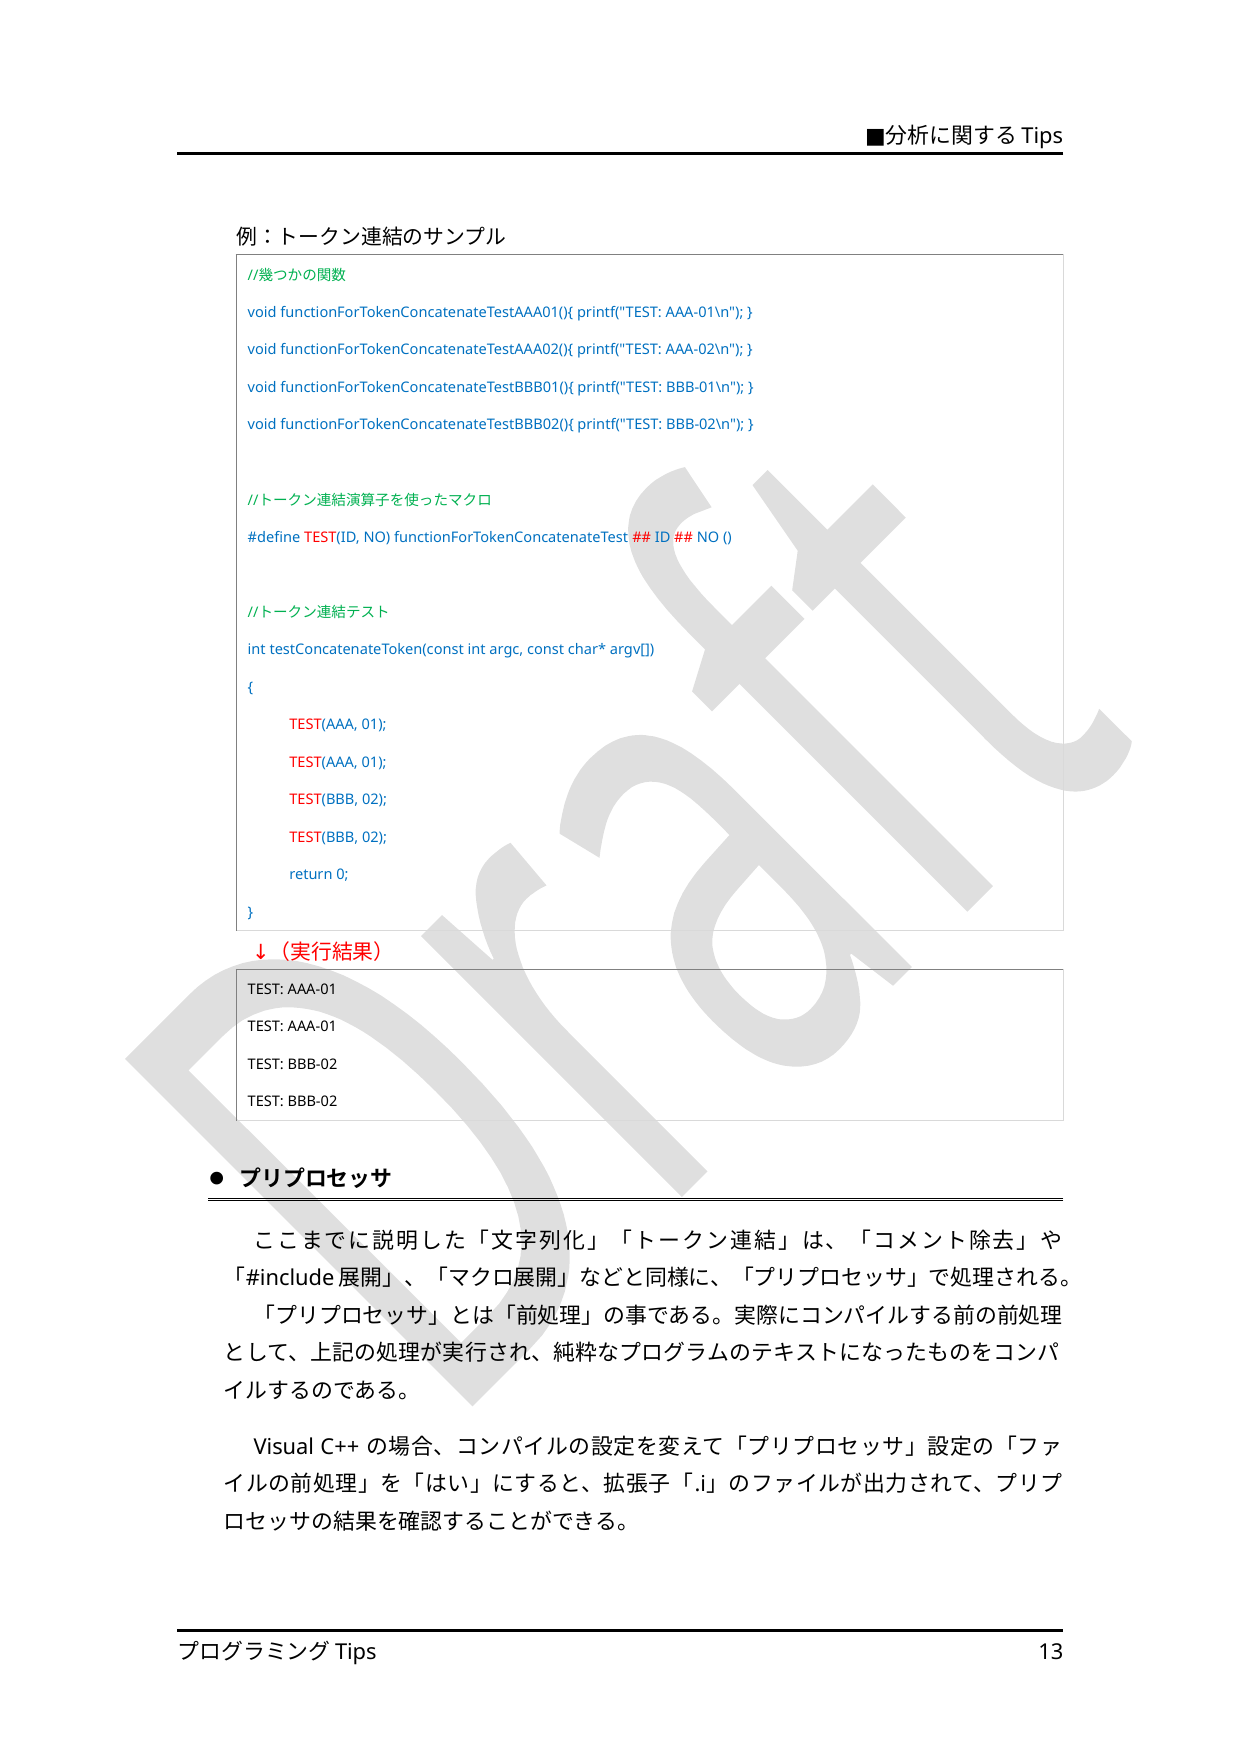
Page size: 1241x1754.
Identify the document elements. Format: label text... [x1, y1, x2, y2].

table_header //幾つかの関数 void functionForTokenConcatenateTestAAA01(){ printf("TEST: AAA-01\n"); } void functionForTokenConcatenateTestAAA02(){ printf("TEST: AAA-02\n"); } void functionForTokenConcatenateTestBBB01(){ printf("TEST: BBB-01\n"); } void functionForTokenConcatenateTestBBB02(){ printf("TEST: BBB-02\n"); } //トークン連結演算子を使ったマクロ #define TEST(ID, NO) functionForTokenConcatenateTest ## ID ## NO () //トークン連結テスト int testConcatenateToken(const int argc, const char* argv[]) { TEST(AAA, 01); TEST(AAA, 01); TEST(BBB, 02); TEST(BBB, 02); return 0; } [237, 255, 1063, 930]
text ↓（実行結果） [224, 931, 1063, 969]
text 例：トークン連結のサンプル [223, 217, 1063, 254]
subtitle プリプロセッサ [208, 1158, 1063, 1198]
table_header TEST: AAA-01 TEST: AAA-01 TEST: BBB-02 TEST: BBB-02 [237, 970, 1063, 1120]
text ここまでに説明した「文字列化」「トークン連結」は、「コメント除去」や「#include展開」、「マクロ展開」などと同様に、「プリプロセッサ」で処理される。 [224, 1220, 1063, 1295]
text Visual C++ の場合、コンパイルの設定を変えて「プリプロセッサ」設定の「ファイルの前処理」を「はい」にすると、拡張子「.i」のファイルが出力されて、プリプロセッサの結果を確認することができる。 [224, 1426, 1063, 1539]
text 「プリプロセッサ」とは「前処理」の事である。実際にコンパイルする前の前処理として、上記の処理が実行され、純粋なプログラムのテキストになったものをコンパイルするのである。 [224, 1295, 1063, 1407]
